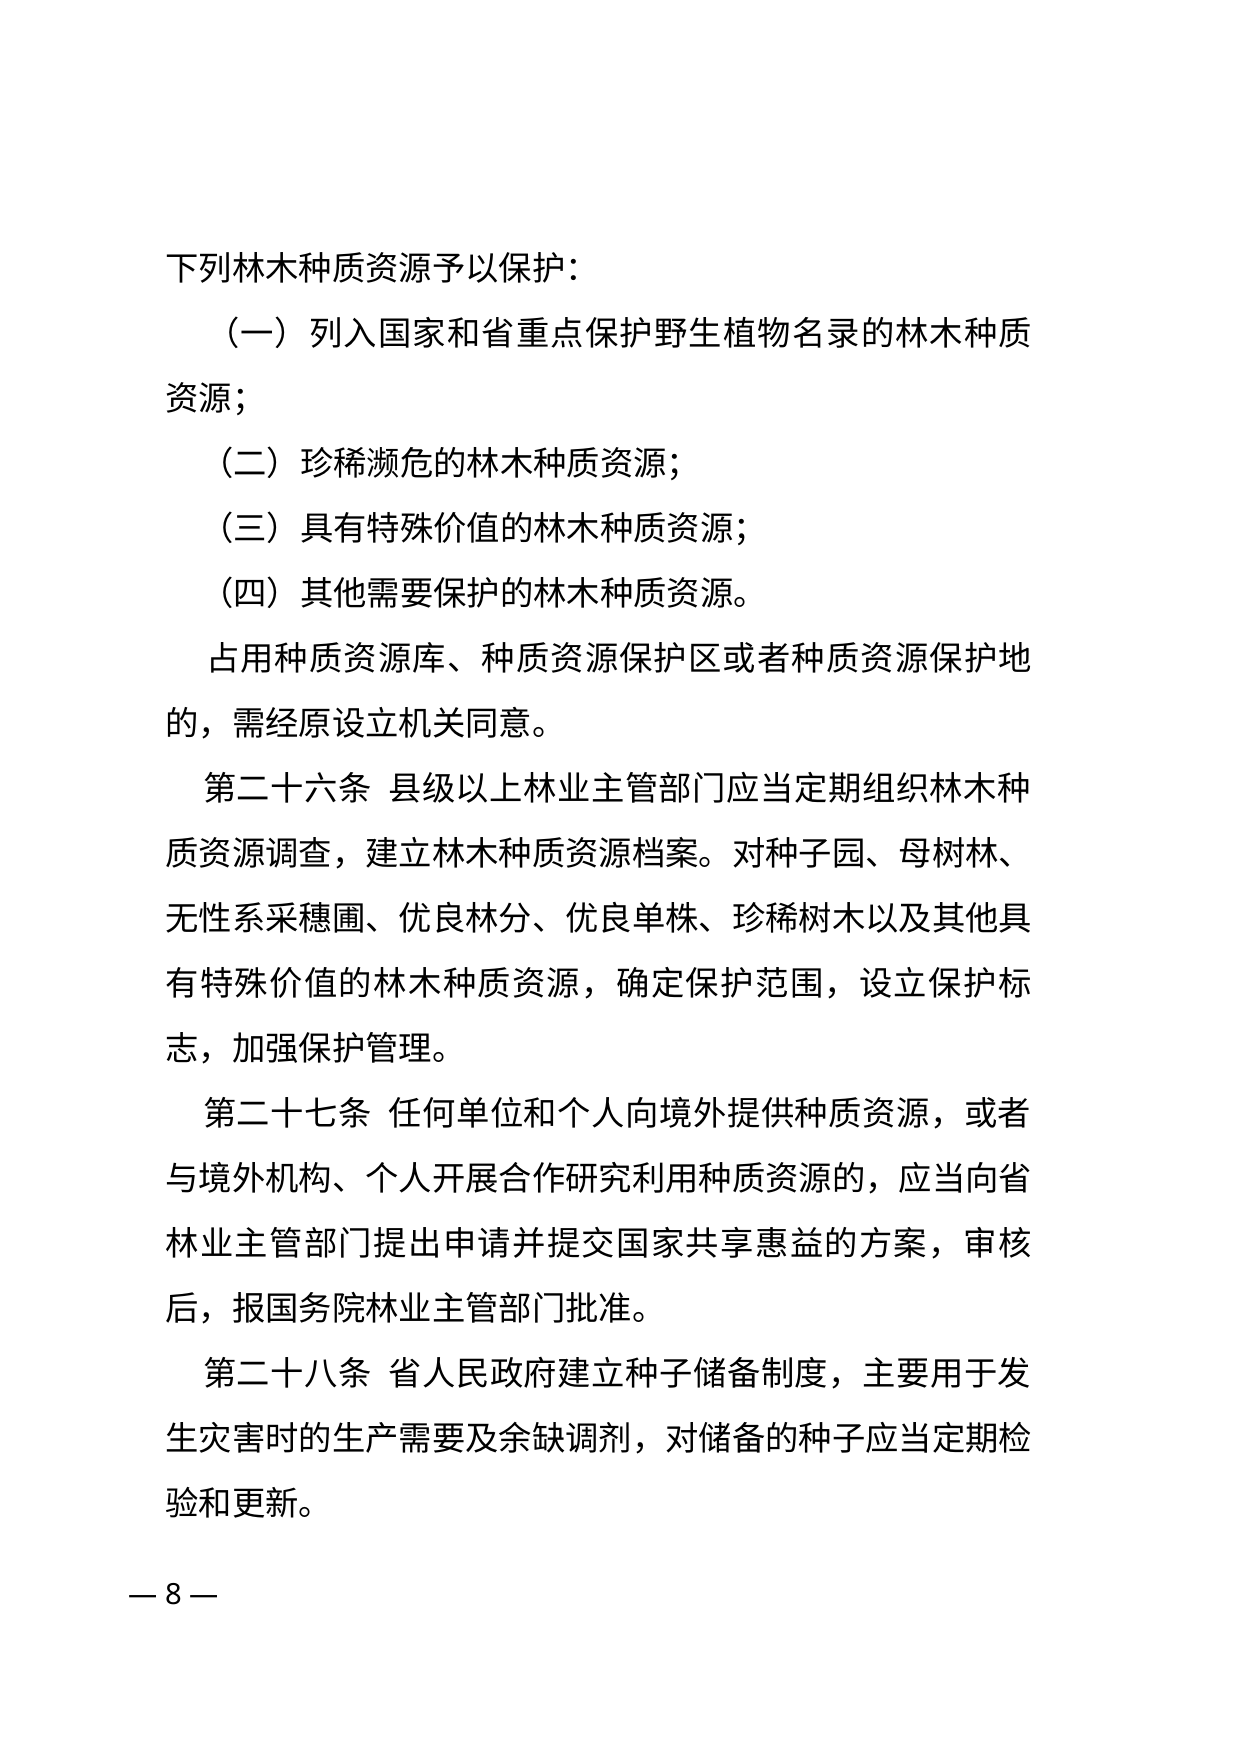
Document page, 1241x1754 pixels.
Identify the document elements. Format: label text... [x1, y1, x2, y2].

text （二）珍稀濒危的林木种质资源； [165, 428, 1032, 493]
text 第二十六条 县级以上林业主管部门应当定期组织林木种质资源调查，建立林木种质资源档案。对种子园、母树林、无性系采穗圃、优良林分、优良单株、珍稀树木以及其他具有特殊价值的林木种质资源，确定保护范围，设立保护标志，加强保护管理。 [165, 753, 1032, 1078]
text （一）列入国家和省重点保护野生植物名录的林木种质资源； [165, 298, 1032, 428]
text （三）具有特殊价值的林木种质资源； [165, 493, 1032, 558]
text （四）其他需要保护的林木种质资源。 [165, 558, 1032, 623]
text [165, 233, 1032, 298]
text 占用种质资源库、种质资源保护区或者种质资源保护地的，需经原设立机关同意。 [165, 623, 1032, 753]
text 第二十七条 任何单位和个人向境外提供种质资源，或者与境外机构、个人开展合作研究利用种质资源的，应当向省林业主管部门提出申请并提交国家共享惠益的方案，审核后，报国务院林业主管部门批准。 [165, 1078, 1032, 1338]
text 第二十八条 省人民政府建立种子储备制度，主要用于发生灾害时的生产需要及余缺调剂，对储备的种子应当定期检验和更新。 [165, 1338, 1032, 1533]
